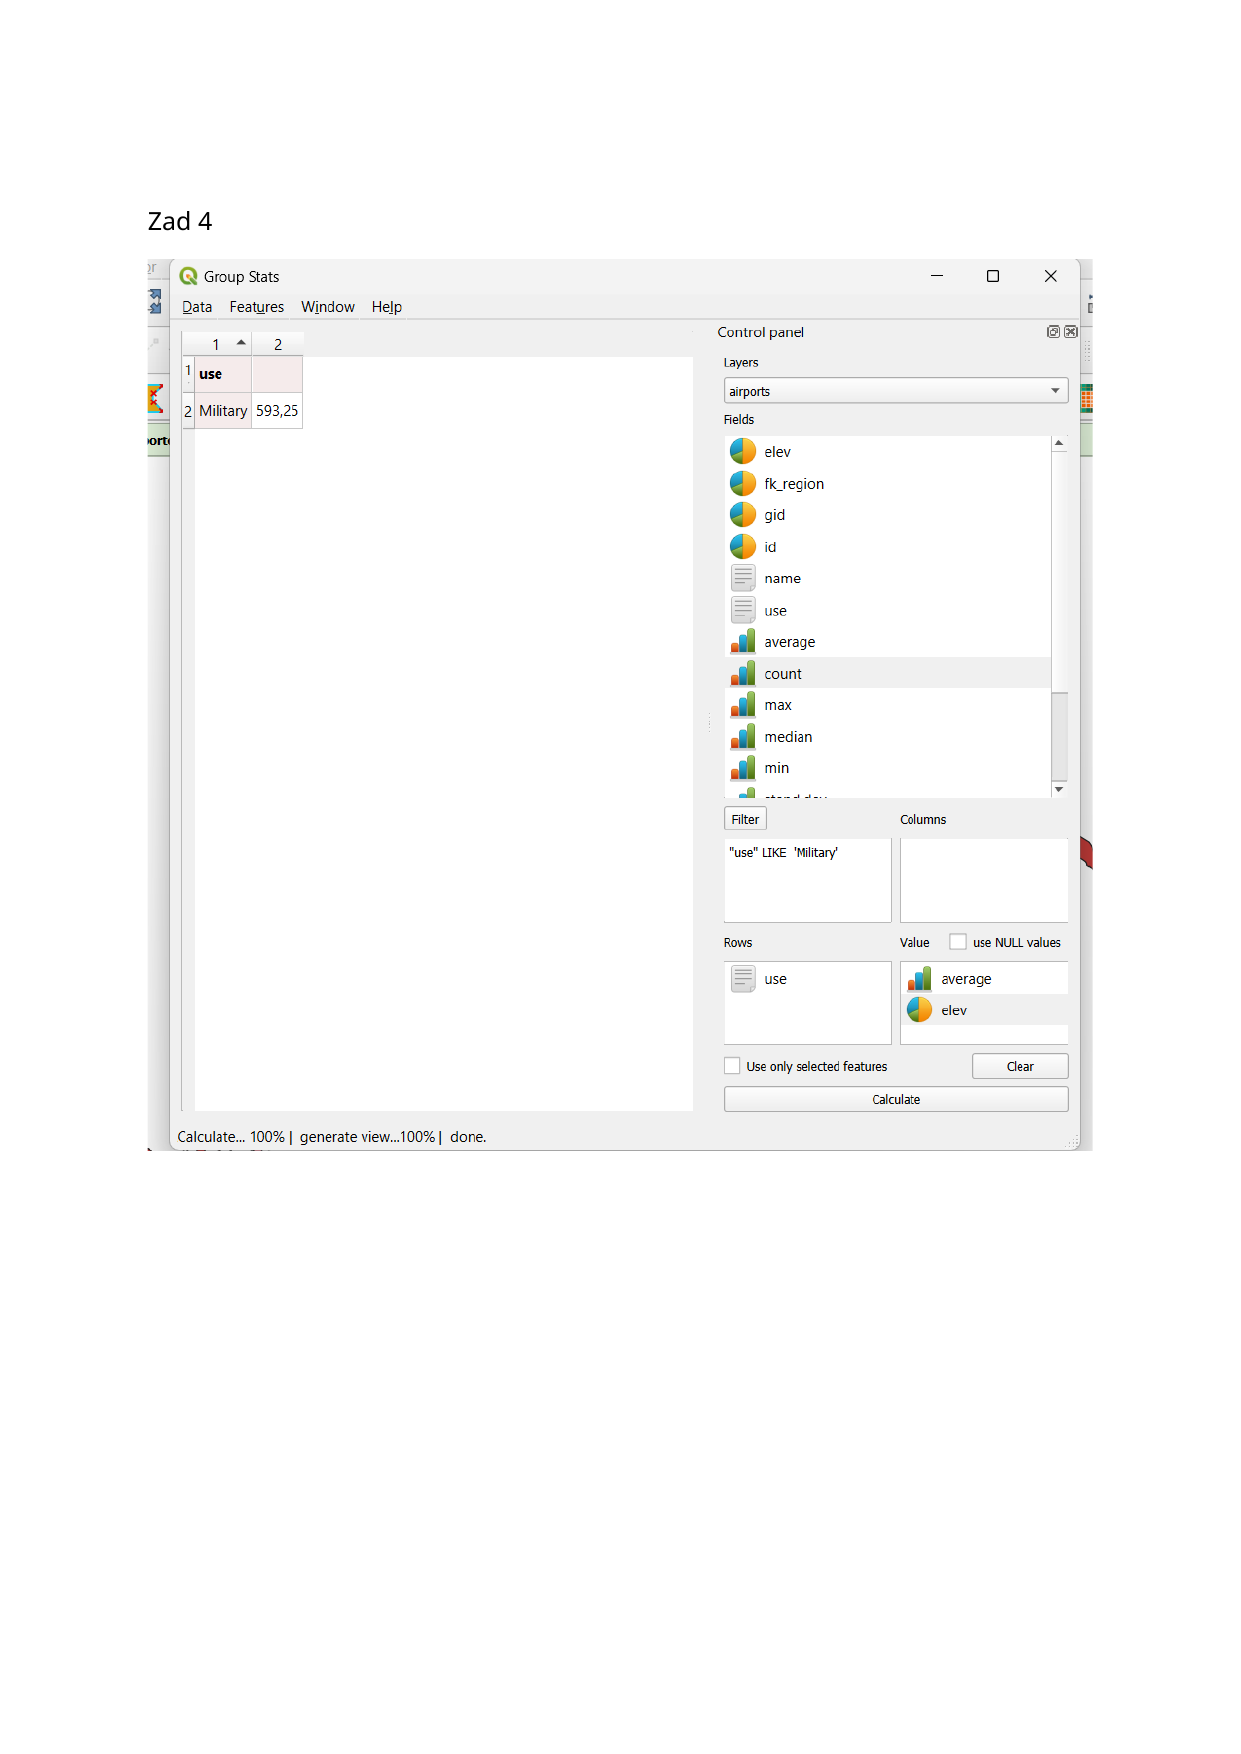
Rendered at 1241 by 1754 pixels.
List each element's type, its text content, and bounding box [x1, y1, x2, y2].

picture [147, 259, 1093, 1151]
text Zad 4 [148, 203, 1093, 237]
